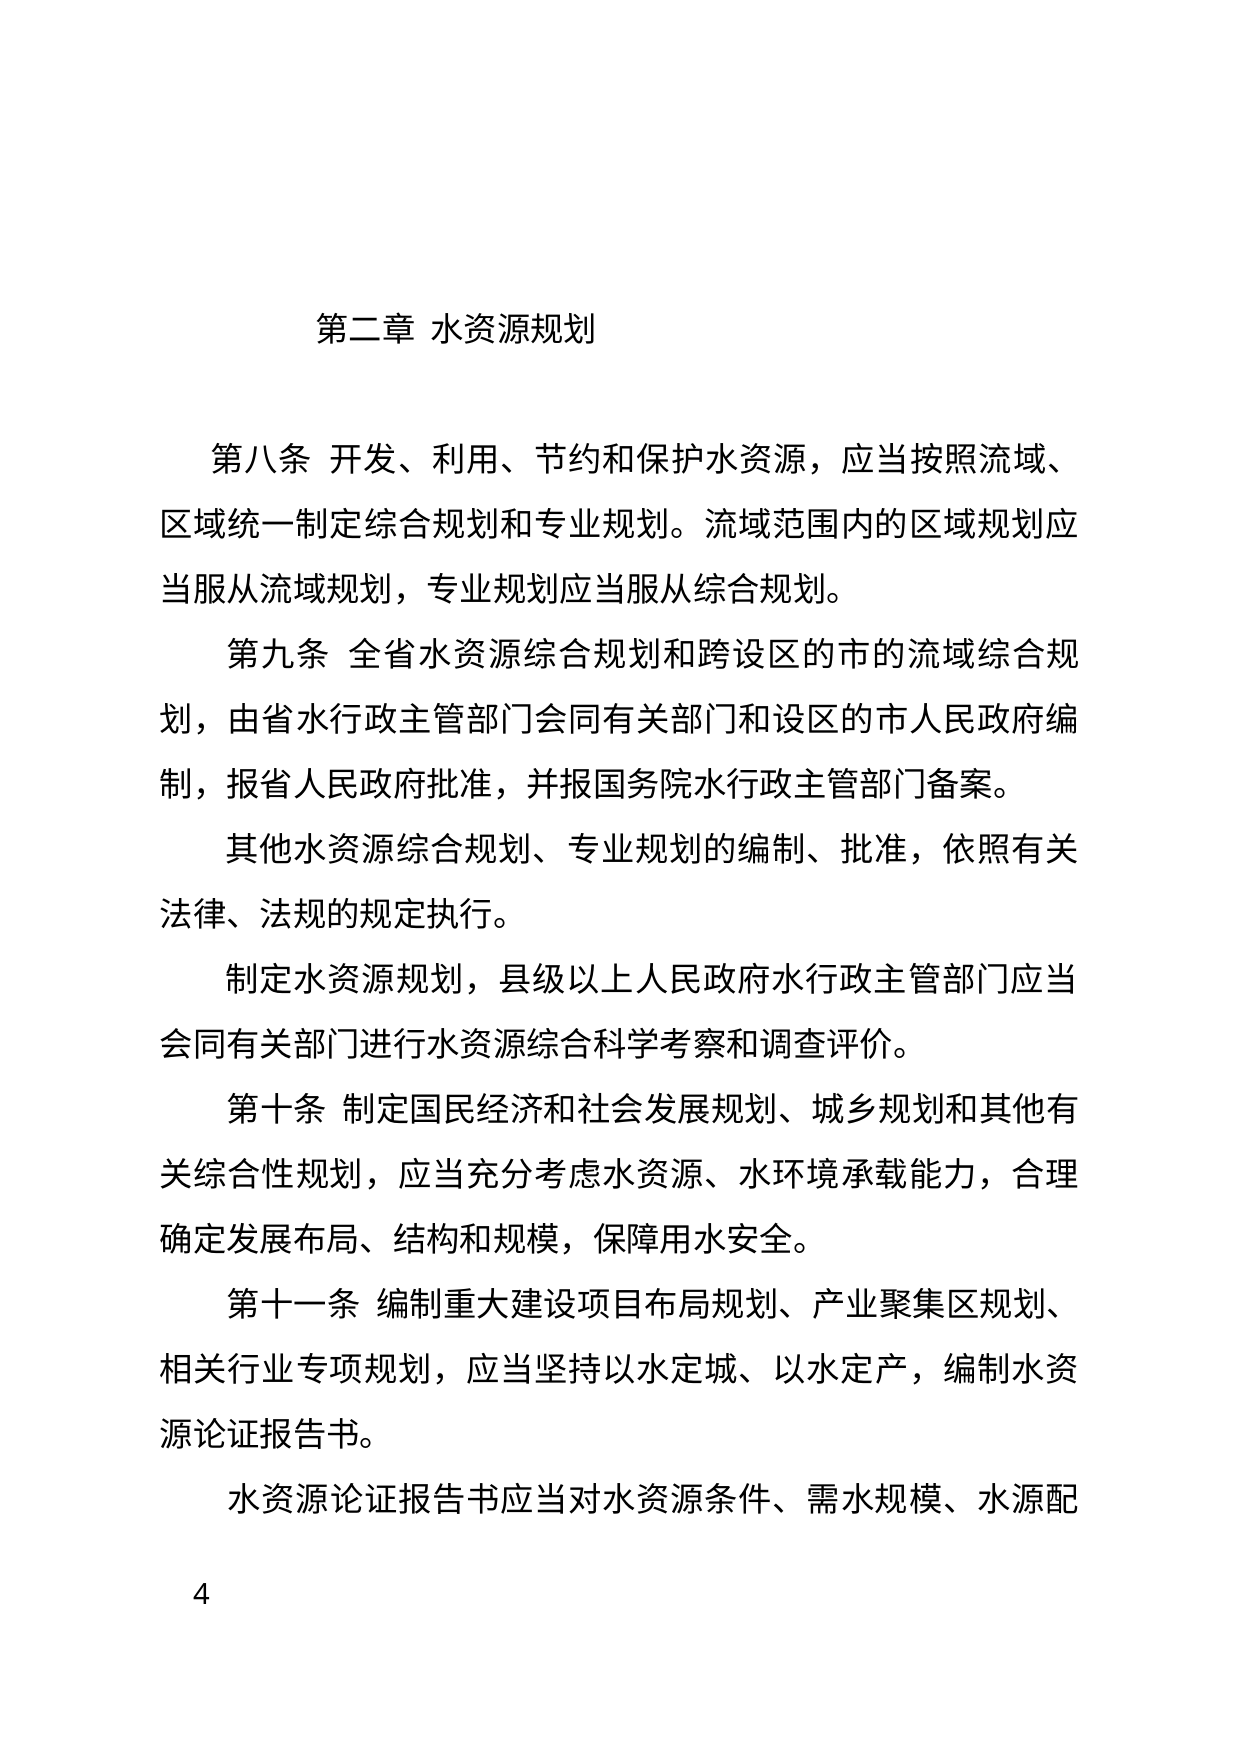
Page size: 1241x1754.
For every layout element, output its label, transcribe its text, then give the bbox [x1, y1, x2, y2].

text 制定水资源规划，县级以上人民政府水行政主管部门应当会同有关部门进行水资源综合科学考察和调查评价。 [159, 944, 1081, 1074]
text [159, 1464, 1081, 1529]
text 第十一条 编制重大建设项目布局规划、产业聚集区规划、相关行业专项规划，应当坚持以水定城、以水定产，编制水资源论证报告书。 [159, 1269, 1081, 1464]
text 其他水资源综合规划、专业规划的编制、批准，依照有关法律、法规的规定执行。 [159, 814, 1081, 944]
text 第十条 制定国民经济和社会发展规划、城乡规划和其他有关综合性规划，应当充分考虑水资源、水环境承载能力，合理确定发展布局、结构和规模，保障用水安全。 [159, 1074, 1081, 1269]
text 第九条 全省水资源综合规划和跨设区的市的流域综合规划，由省水行政主管部门会同有关部门和设区的市人民政府编制，报省人民政府批准，并报国务院水行政主管部门备案。 [159, 619, 1081, 814]
text 第八条 开发、利用、节约和保护水资源，应当按照流域、区域统一制定综合规划和专业规划。流域范围内的区域规划应当服从流域规划，专业规划应当服从综合规划。 [159, 424, 1081, 619]
text 第二章 水资源规划 [159, 294, 1081, 359]
